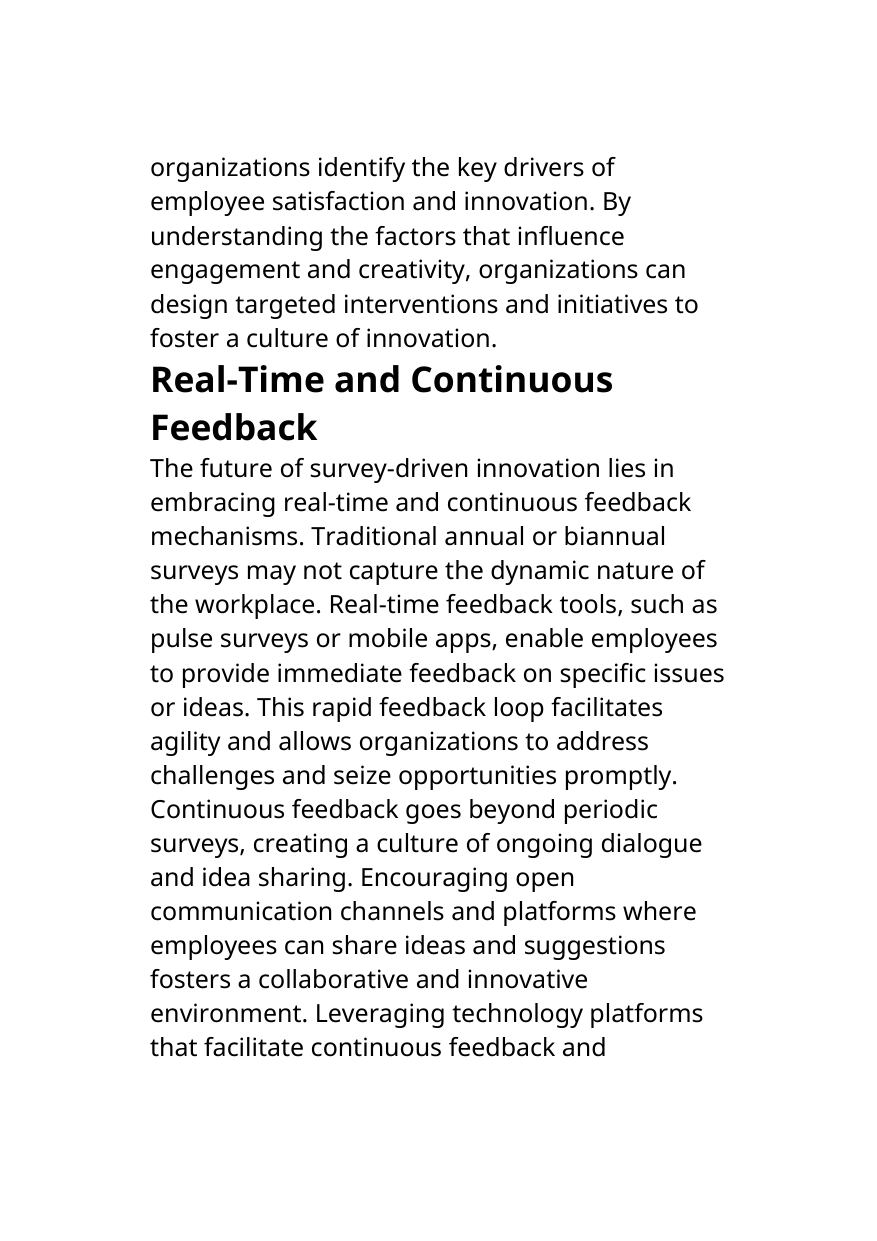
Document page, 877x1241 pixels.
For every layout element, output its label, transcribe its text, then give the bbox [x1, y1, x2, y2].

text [150, 150, 727, 354]
text The future of survey-driven innovation lies in embracing real-time and continuous feedback mechanisms. Traditional annual or biannual surveys may not capture the dynamic nature of the workplace. Real-time feedback tools, such as pulse surveys or mobile apps, enable employees to provide immediate feedback on specific issues or ideas. This rapid feedback loop facilitates agility and allows organizations to address challenges and seize opportunities promptly. [150, 451, 727, 791]
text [150, 791, 727, 1064]
subtitle Real-Time and Continuous Feedback [150, 354, 727, 451]
